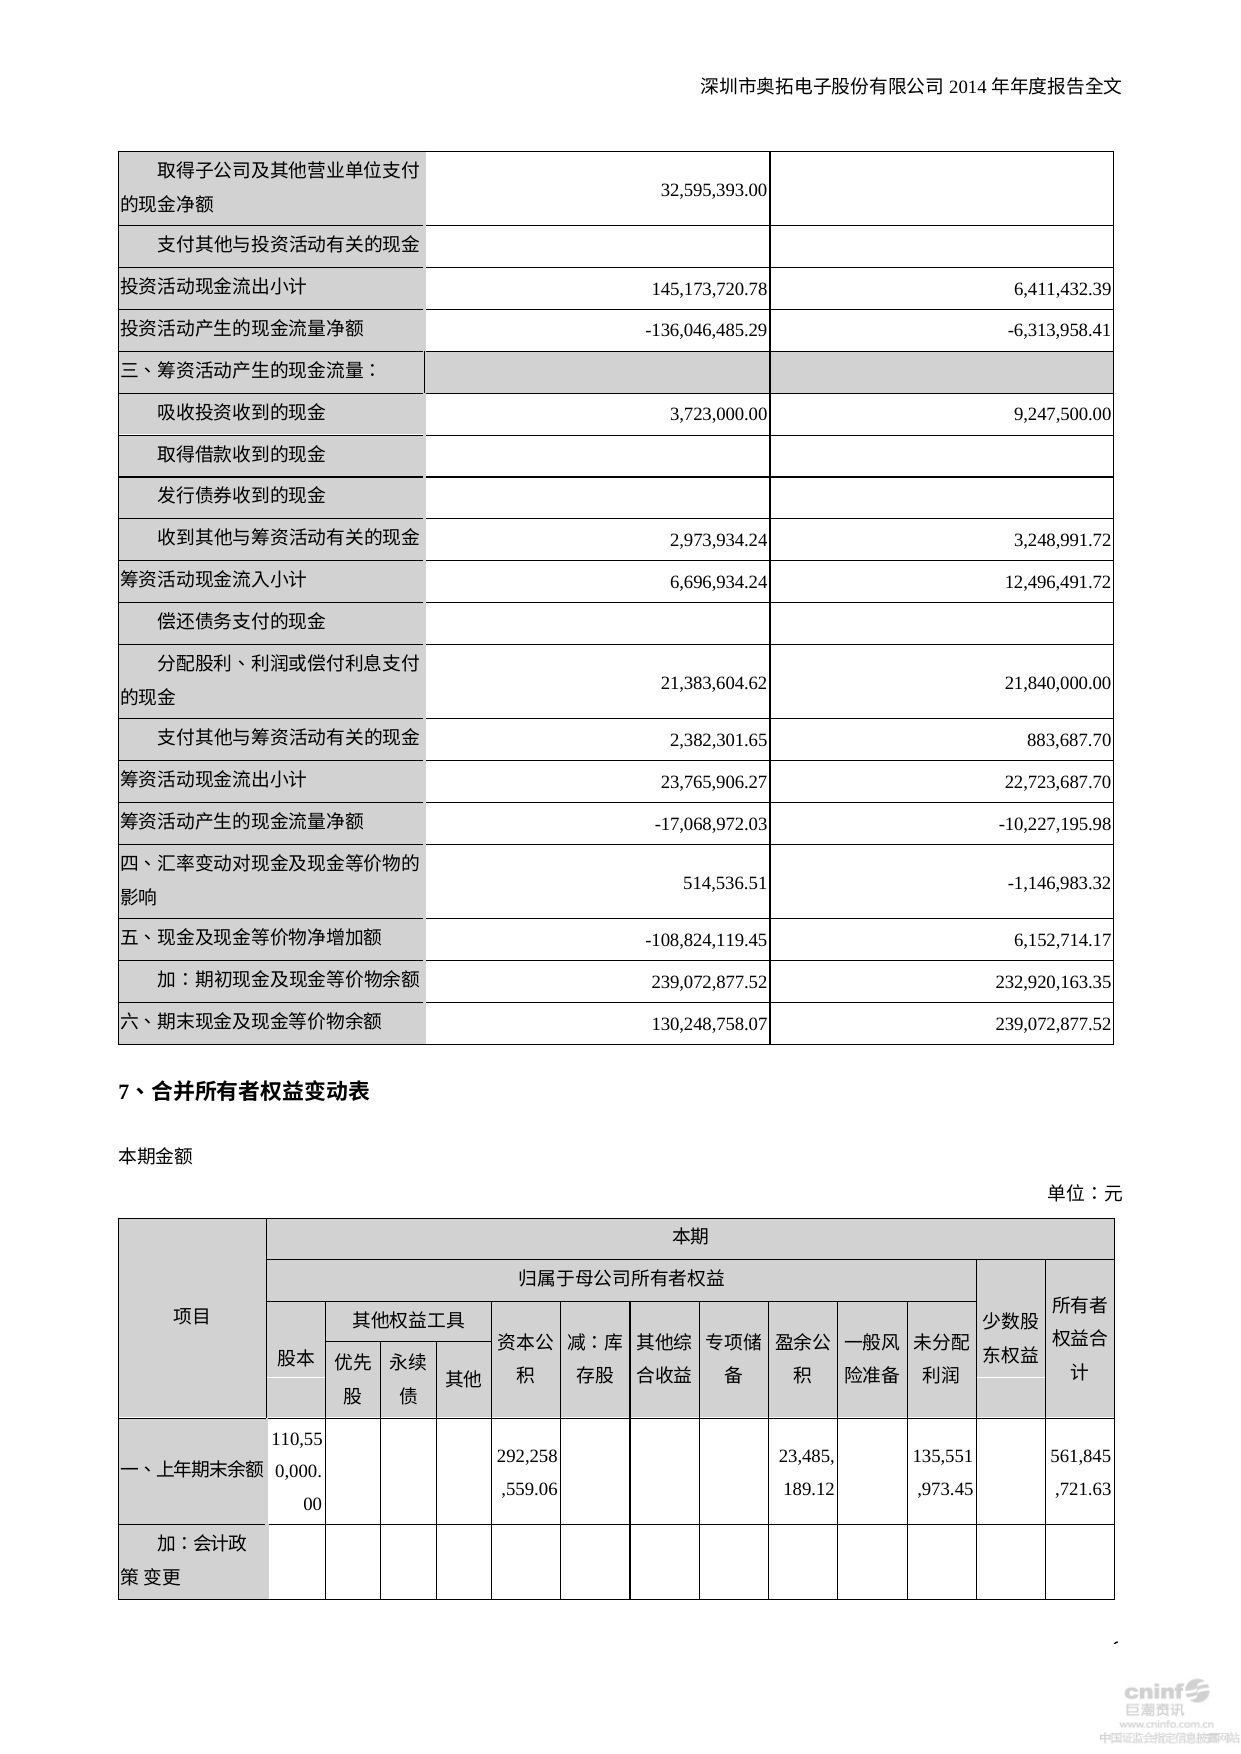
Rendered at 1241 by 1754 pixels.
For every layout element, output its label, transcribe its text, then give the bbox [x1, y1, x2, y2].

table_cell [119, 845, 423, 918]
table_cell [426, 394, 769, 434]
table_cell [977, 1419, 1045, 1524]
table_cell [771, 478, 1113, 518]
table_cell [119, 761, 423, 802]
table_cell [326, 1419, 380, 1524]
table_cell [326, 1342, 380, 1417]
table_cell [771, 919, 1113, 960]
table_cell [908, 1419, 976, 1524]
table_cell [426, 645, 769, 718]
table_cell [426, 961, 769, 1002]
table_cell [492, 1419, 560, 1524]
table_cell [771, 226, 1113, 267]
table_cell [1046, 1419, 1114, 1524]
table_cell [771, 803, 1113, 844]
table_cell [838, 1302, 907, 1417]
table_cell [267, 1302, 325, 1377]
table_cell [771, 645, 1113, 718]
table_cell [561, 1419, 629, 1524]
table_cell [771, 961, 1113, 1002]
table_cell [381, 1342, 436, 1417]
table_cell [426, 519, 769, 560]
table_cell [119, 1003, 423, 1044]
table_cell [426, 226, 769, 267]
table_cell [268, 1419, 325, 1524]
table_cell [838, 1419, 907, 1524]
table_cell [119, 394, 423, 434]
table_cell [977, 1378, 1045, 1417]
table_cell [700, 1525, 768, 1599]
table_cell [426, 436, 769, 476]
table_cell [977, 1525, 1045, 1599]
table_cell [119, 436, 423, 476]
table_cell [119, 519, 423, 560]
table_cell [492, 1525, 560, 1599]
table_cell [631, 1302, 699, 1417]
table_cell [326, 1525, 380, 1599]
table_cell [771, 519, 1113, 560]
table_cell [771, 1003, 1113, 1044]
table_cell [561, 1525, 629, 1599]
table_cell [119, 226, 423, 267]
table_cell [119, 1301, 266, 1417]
subtitle 7、合并所有者权益变动表 [118, 1076, 1240, 1106]
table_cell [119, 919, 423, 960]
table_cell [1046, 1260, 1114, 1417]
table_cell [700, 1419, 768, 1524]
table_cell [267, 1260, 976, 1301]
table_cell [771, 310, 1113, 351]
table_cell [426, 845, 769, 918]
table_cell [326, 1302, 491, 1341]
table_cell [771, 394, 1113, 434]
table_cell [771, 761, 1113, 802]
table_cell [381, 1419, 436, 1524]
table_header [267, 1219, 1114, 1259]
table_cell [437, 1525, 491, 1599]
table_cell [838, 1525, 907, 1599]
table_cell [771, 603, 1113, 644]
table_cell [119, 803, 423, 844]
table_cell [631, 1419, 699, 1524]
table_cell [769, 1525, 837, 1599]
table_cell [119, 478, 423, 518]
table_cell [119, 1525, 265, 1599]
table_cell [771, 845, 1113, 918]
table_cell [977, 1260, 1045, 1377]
picture [1099, 1673, 1241, 1754]
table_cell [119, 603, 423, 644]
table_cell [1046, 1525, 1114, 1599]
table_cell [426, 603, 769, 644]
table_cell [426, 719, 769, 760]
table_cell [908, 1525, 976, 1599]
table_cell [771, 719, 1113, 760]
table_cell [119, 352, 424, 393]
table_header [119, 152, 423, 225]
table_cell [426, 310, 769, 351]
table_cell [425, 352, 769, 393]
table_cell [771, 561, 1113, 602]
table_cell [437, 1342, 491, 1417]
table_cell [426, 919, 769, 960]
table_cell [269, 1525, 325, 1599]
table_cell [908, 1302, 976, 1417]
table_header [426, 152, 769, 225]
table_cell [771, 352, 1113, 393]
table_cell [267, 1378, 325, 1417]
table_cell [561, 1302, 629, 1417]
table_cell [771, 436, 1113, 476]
text 本期金额 [118, 1143, 1240, 1168]
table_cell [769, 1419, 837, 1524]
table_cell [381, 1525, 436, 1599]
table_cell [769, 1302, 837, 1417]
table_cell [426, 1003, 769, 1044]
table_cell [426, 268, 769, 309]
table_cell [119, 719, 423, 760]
text 单位：元 [102, 1181, 1122, 1206]
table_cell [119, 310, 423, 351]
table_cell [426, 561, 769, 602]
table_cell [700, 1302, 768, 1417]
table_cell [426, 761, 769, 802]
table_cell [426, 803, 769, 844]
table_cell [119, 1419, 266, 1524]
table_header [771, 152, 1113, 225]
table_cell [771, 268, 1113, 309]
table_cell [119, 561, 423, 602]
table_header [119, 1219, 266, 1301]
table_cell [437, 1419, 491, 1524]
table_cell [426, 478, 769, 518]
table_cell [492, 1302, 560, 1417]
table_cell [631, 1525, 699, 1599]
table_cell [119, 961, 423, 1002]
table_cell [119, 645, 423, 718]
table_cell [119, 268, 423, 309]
